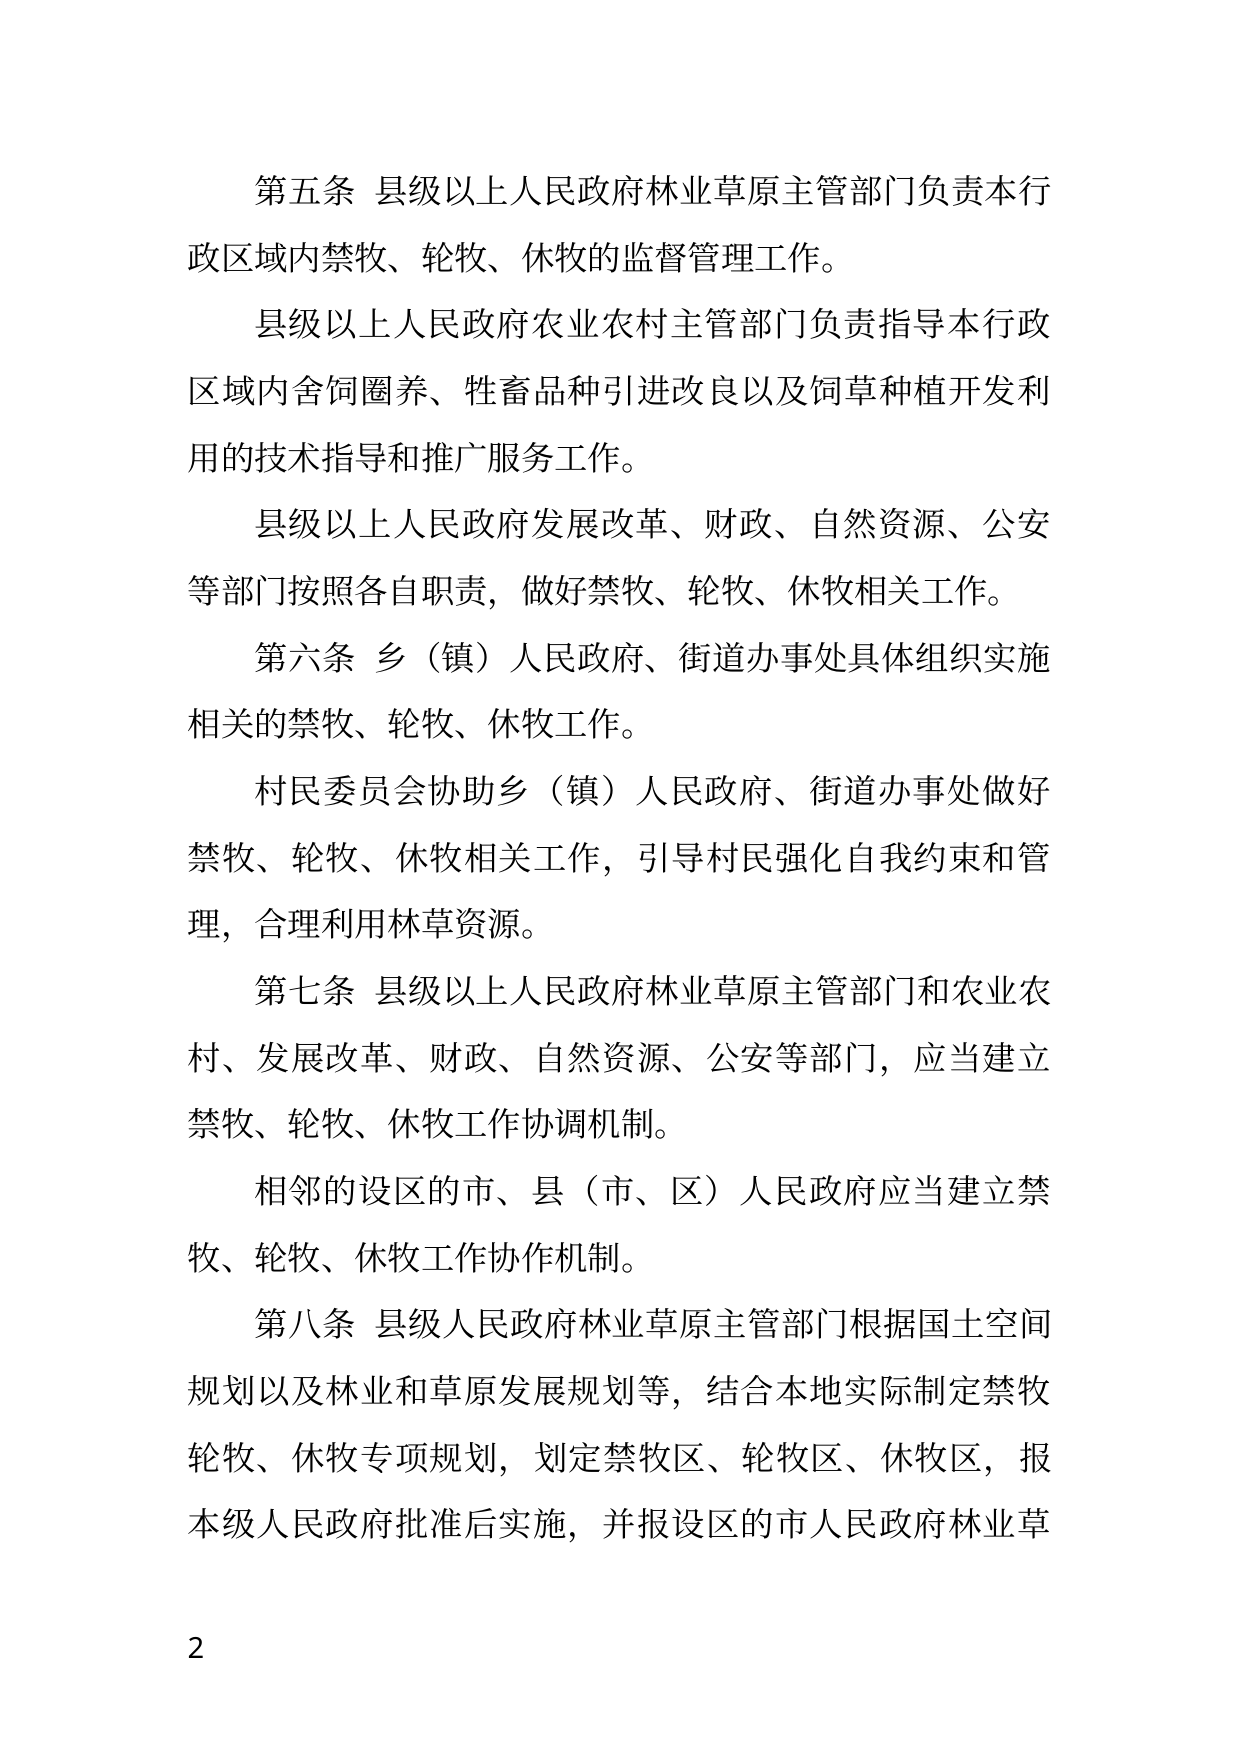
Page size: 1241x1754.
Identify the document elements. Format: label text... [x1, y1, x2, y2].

text 相邻的设区的市、县（市、区）人民政府应当建立禁牧、轮牧、休牧工作协作机制。 [187, 1150, 1053, 1283]
text 村民委员会协助乡（镇）人民政府、街道办事处做好禁牧、轮牧、休牧相关工作，引导村民强化自我约束和管理，合理利用林草资源。 [187, 750, 1053, 950]
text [187, 1283, 1053, 1550]
text 县级以上人民政府发展改革、财政、自然资源、公安等部门按照各自职责，做好禁牧、轮牧、休牧相关工作。 [187, 483, 1053, 617]
text 第六条 乡（镇）人民政府、街道办事处具体组织实施相关的禁牧、轮牧、休牧工作。 [187, 617, 1053, 750]
text 县级以上人民政府农业农村主管部门负责指导本行政区域内舍饲圈养、牲畜品种引进改良以及饲草种植开发利用的技术指导和推广服务工作。 [187, 283, 1053, 483]
text 第七条 县级以上人民政府林业草原主管部门和农业农村、发展改革、财政、自然资源、公安等部门，应当建立禁牧、轮牧、休牧工作协调机制。 [187, 950, 1053, 1150]
text 第五条 县级以上人民政府林业草原主管部门负责本行政区域内禁牧、轮牧、休牧的监督管理工作。 [187, 150, 1053, 283]
